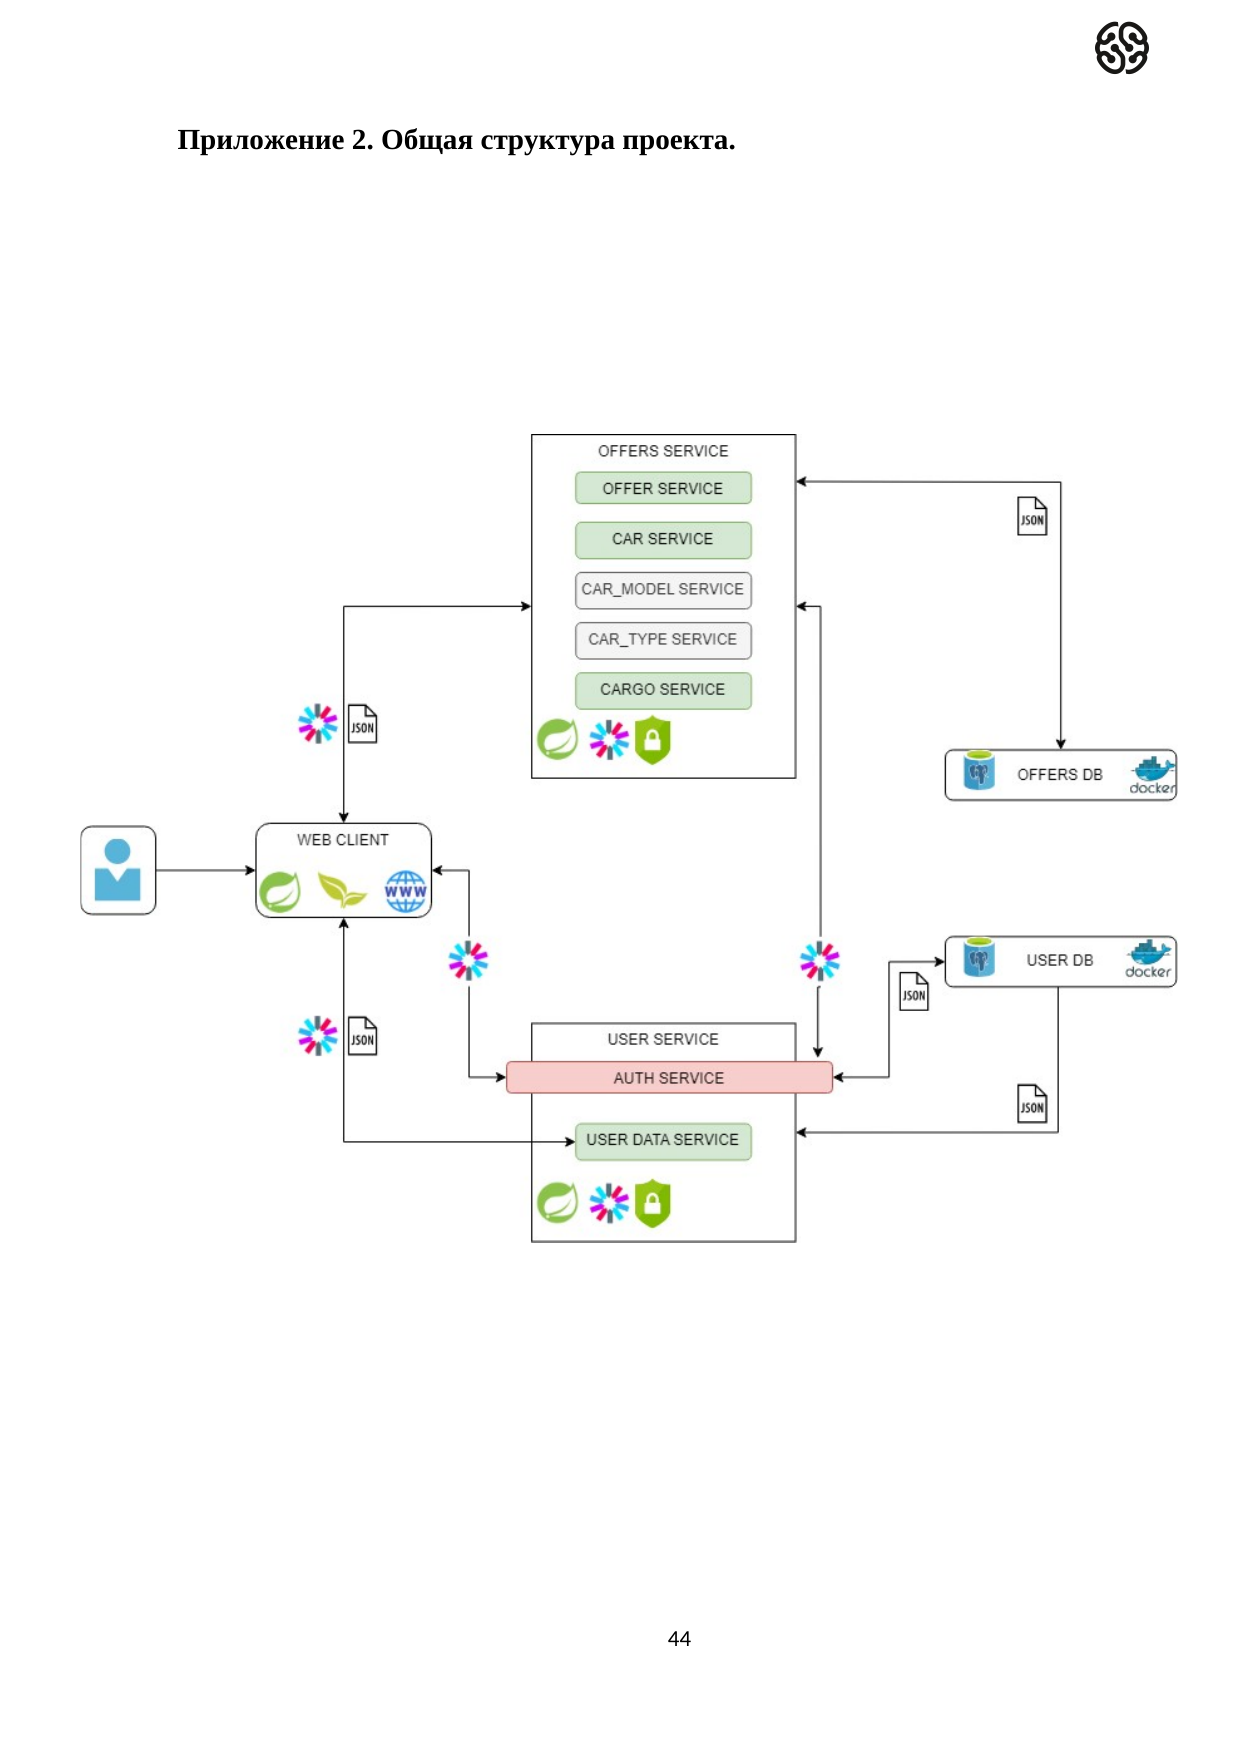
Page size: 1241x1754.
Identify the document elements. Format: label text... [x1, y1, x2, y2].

picture [80, 434, 1178, 1243]
picture [1095, 21, 1149, 75]
subtitle Приложение 2. Общая структура проекта. [177, 122, 1181, 156]
